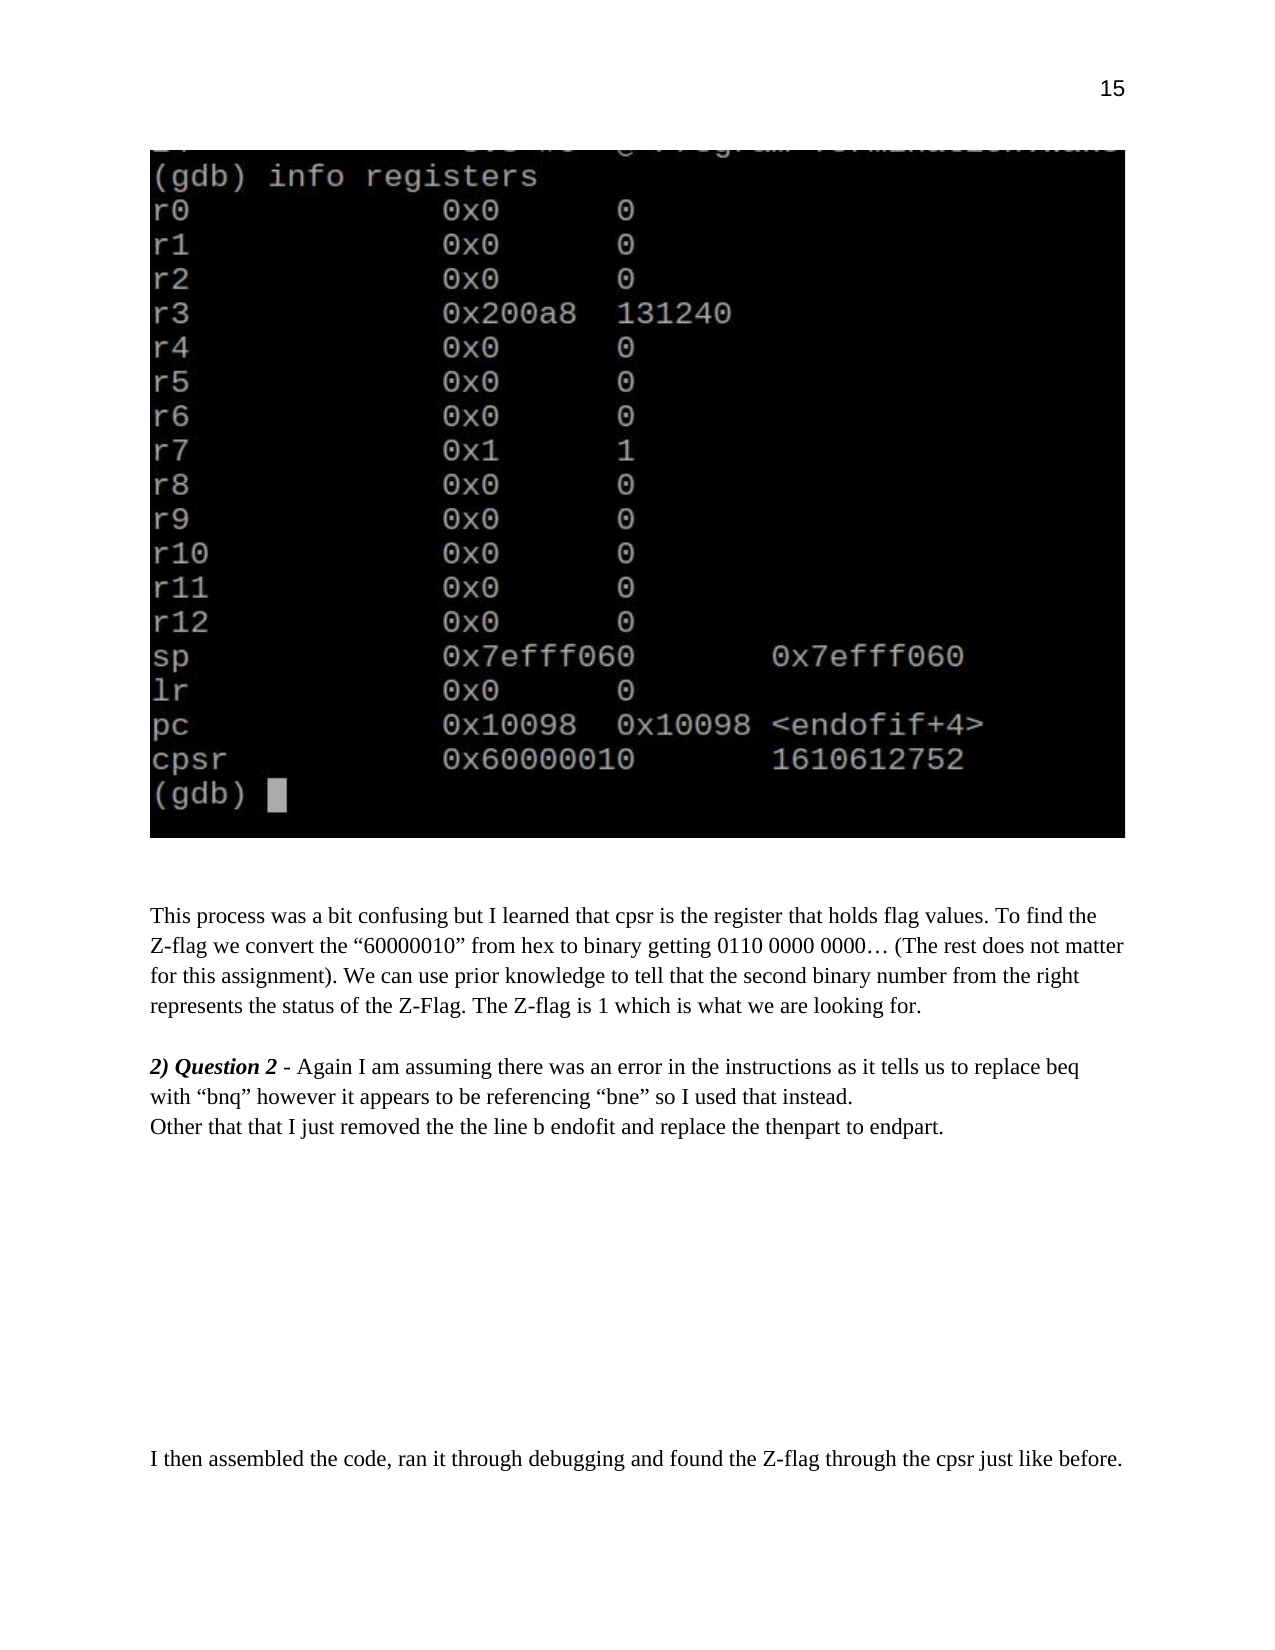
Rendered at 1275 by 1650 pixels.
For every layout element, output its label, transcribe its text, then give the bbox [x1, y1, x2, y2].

text 2) Question 2 - Again I am assuming there was an error in the instructions as it tells us to replace beq with “bnq” however it appears to be referencing “bne” so I used that instead. [150, 1053, 1125, 1109]
text Other that that I just removed the the line b endofit and replace the thenpart to endpart. [150, 1113, 1125, 1139]
text I then assembled the code, ran it through debugging and found the Z-flag through the cpsr just like before. [150, 1446, 1125, 1472]
text This process was a bit confusing but I learned that cpsr is the register that holds flag values. To find the Z-flag we convert the “60000010” from hex to binary getting 0110 0000 0000… (The rest does not matter for this assignment). We can use prior knowledge to tell that the second binary number from the right represents the status of the Z-Flag. The Z-flag is 1 which is what we are looking for. [150, 902, 1125, 1019]
picture [150, 150, 1125, 838]
